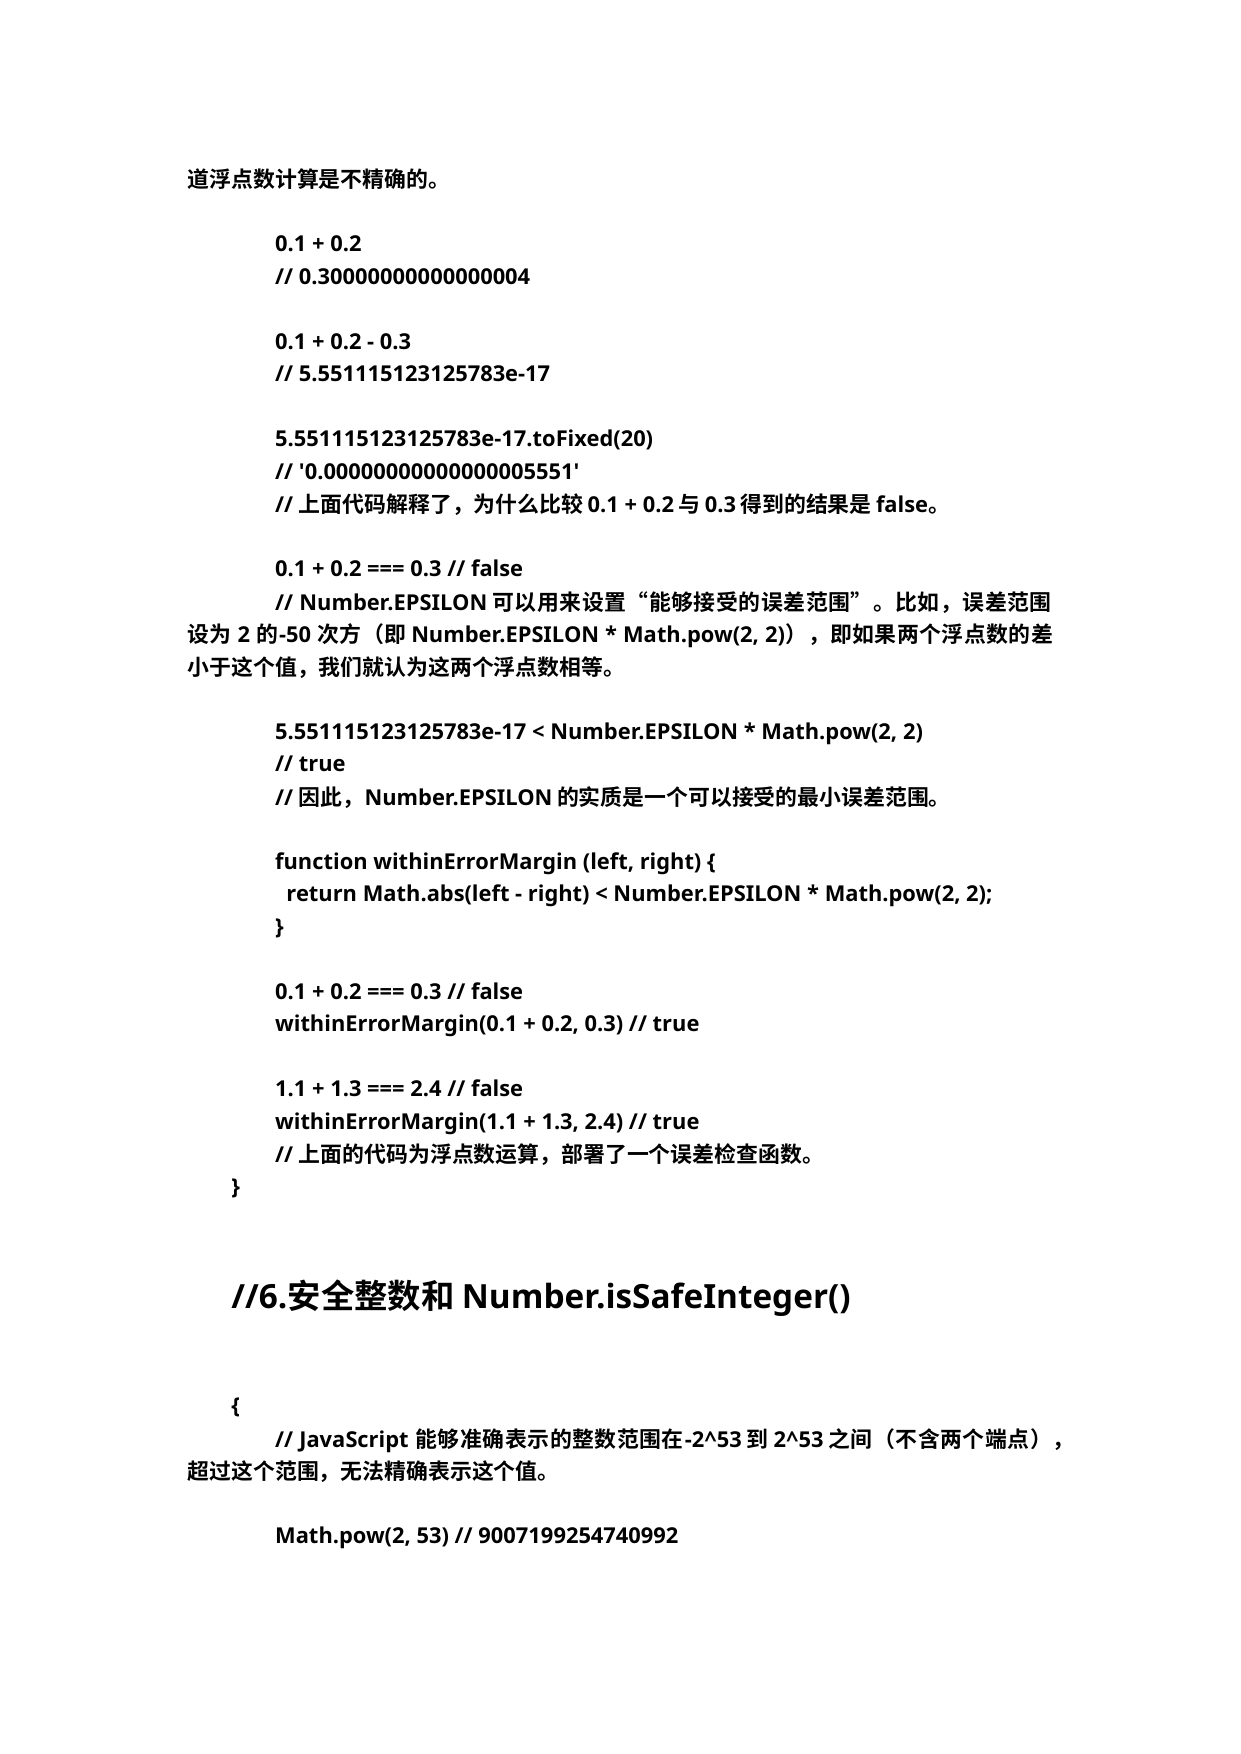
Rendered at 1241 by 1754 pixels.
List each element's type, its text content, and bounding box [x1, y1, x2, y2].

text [187, 162, 1053, 194]
text // 0.30000000000000004 [187, 259, 1053, 292]
text // Number.EPSILON可以用来设置“能够接受的误差范围”。比如，误差范围设为 2 的-50 次方（即Number.EPSILON * Math.pow(2, 2)），即如果两个浮点数的差小于这个值，我们就认为这两个浮点数相等。 [187, 584, 1053, 682]
text // 上面代码解释了，为什么比较0.1 + 0.2与0.3得到的结果是false。 [187, 487, 1053, 519]
text } [187, 1169, 1053, 1202]
text // 上面的代码为浮点数运算，部署了一个误差检查函数。 [187, 1137, 1053, 1169]
text // 5.551115123125783e-17 [187, 357, 1053, 389]
text { [187, 1389, 1053, 1421]
text function withinErrorMargin (left, right) { [187, 844, 1053, 877]
text withinErrorMargin(1.1 + 1.3, 2.4) // true [187, 1104, 1053, 1137]
text 0.1 + 0.2 - 0.3 [187, 324, 1053, 357]
text Math.pow(2, 53) // 9007199254740992 [187, 1519, 1053, 1551]
text 0.1 + 0.2 [187, 227, 1053, 259]
text 0.1 + 0.2 === 0.3 // false [187, 974, 1053, 1007]
text } [187, 909, 1053, 942]
text withinErrorMargin(0.1 + 0.2, 0.3) // true [187, 1007, 1053, 1039]
text // '0.00000000000000005551' [187, 454, 1053, 487]
text // 因此，Number.EPSILON的实质是一个可以接受的最小误差范围。 [187, 779, 1053, 812]
text // true [187, 747, 1053, 779]
text return Math.abs(left - right) < Number.EPSILON * Math.pow(2, 2); [187, 877, 1053, 909]
text 5.551115123125783e-17 < Number.EPSILON * Math.pow(2, 2) [187, 714, 1053, 747]
subtitle //6.安全整数和 Number.isSafeInteger() [187, 1262, 1053, 1327]
text // JavaScript 能够准确表示的整数范围在-2^53到2^53之间（不含两个端点），超过这个范围，无法精确表示这个值。 [187, 1421, 1053, 1486]
text 0.1 + 0.2 === 0.3 // false [187, 552, 1053, 584]
text 1.1 + 1.3 === 2.4 // false [187, 1072, 1053, 1104]
text 5.551115123125783e-17.toFixed(20) [187, 422, 1053, 454]
